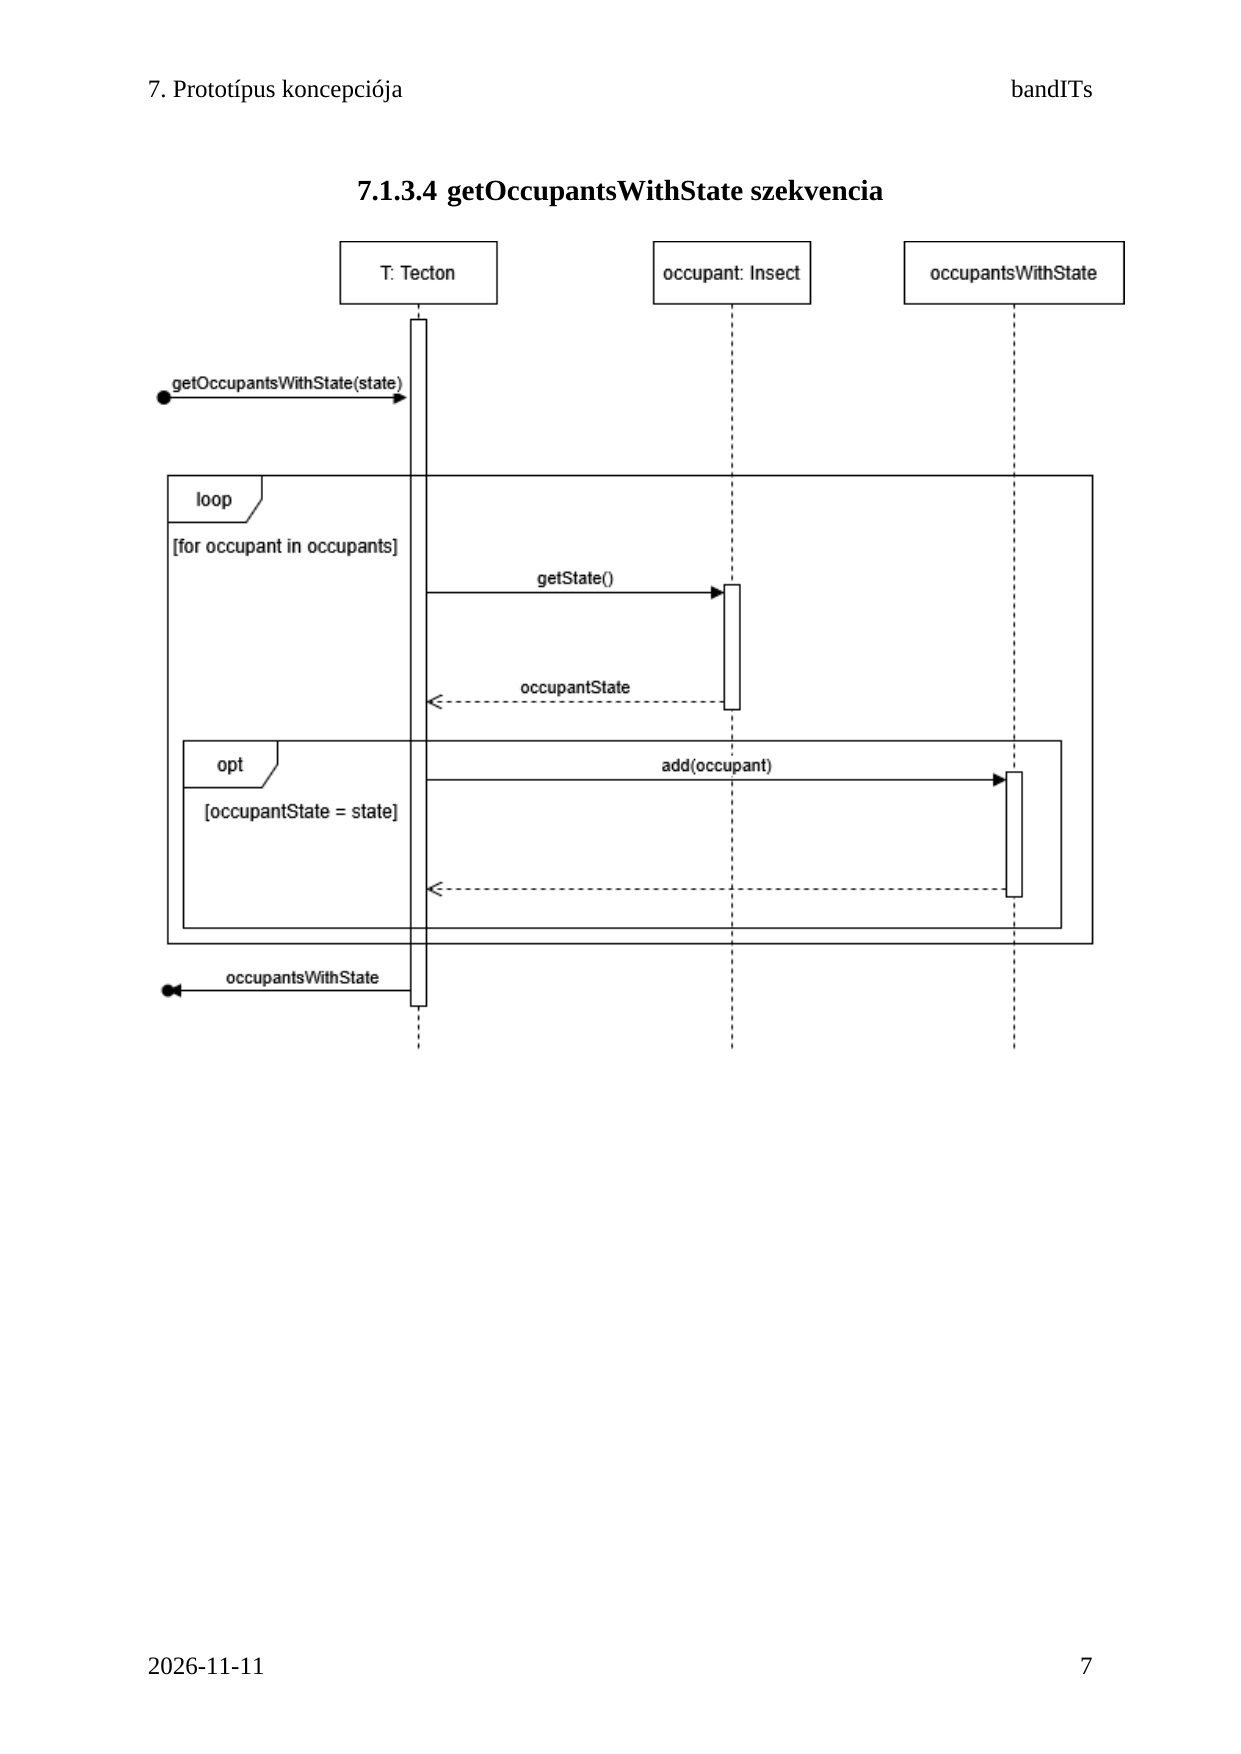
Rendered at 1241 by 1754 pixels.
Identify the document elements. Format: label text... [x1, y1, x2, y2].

picture [147, 241, 1125, 1054]
subtitle getOccupantsWithState szekvencia [148, 173, 1092, 206]
